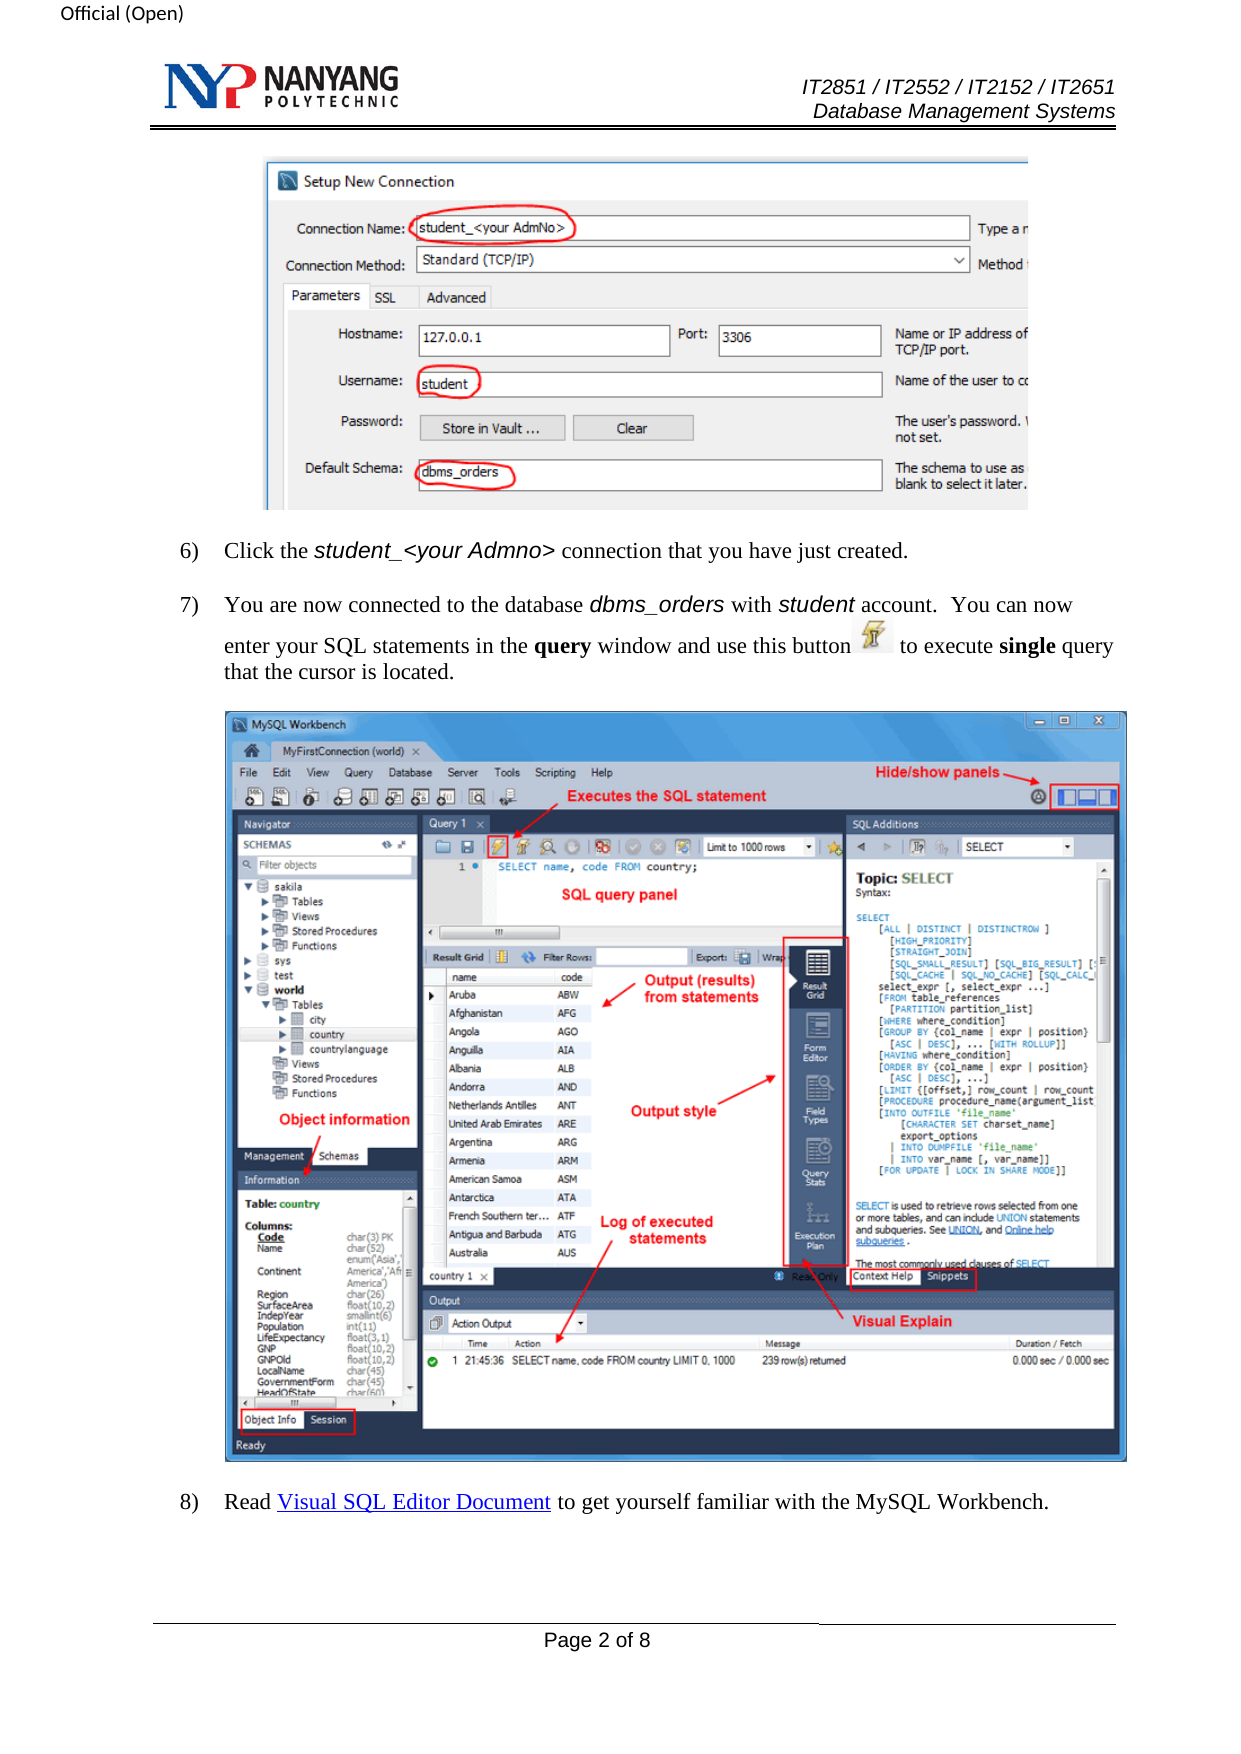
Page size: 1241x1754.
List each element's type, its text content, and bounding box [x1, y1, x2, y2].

list You are now connected to the database dbms_orders with student account. You can now enter your SQL statements in the query window and use this button to execute single query that the cursor is located. [179, 590, 1116, 684]
picture [262, 156, 1029, 510]
picture [851, 616, 894, 653]
list Read Visual SQL Editor Document to get yourself familiar with the MySQL Workbench. [179, 1488, 1116, 1514]
picture [149, 54, 413, 117]
list Click the student_<your Admno> connection that you have just created. [179, 536, 1116, 563]
picture [225, 711, 1127, 1462]
